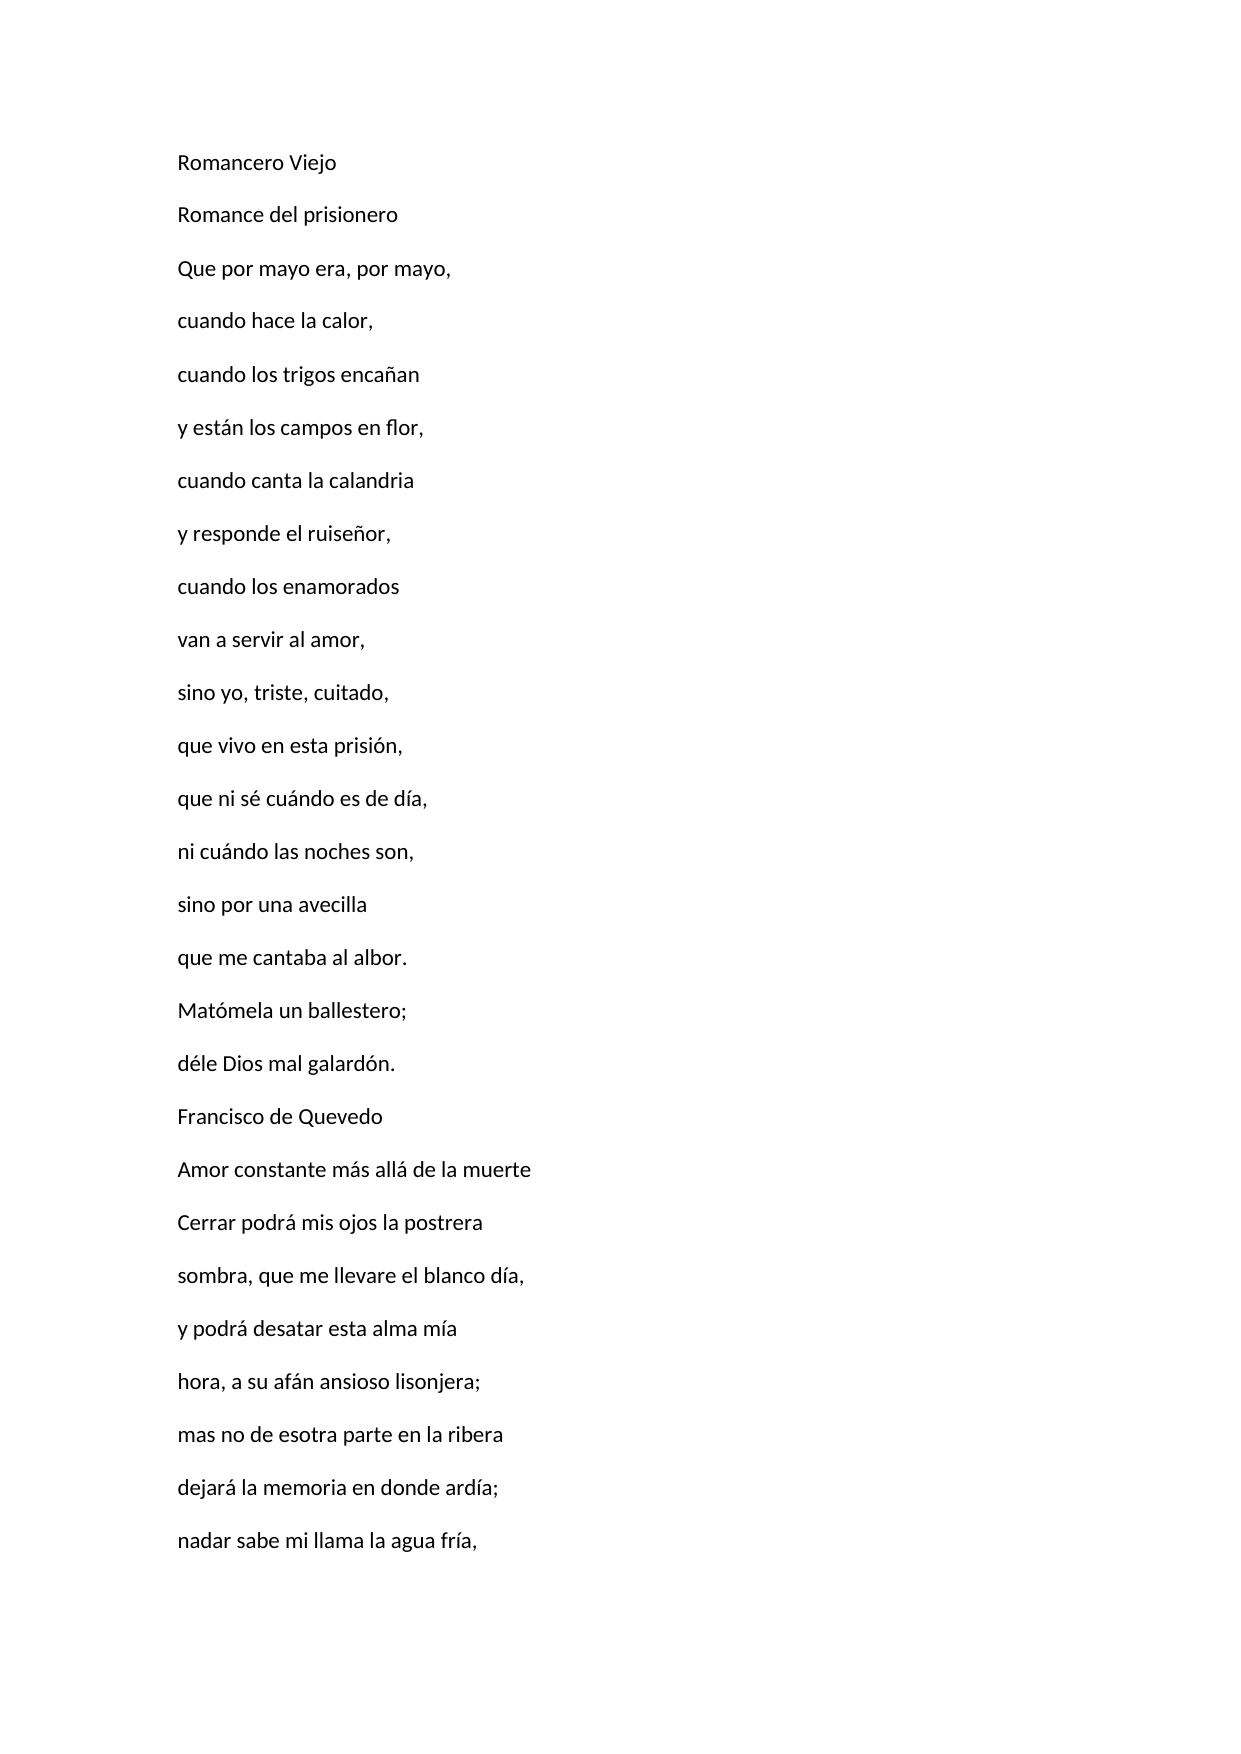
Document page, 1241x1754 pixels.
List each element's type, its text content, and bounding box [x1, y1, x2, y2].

text déle Dios mal galardón. [177, 1049, 1063, 1077]
text Romance del prisionero [177, 201, 1063, 229]
text que vivo en esta prisión, [177, 731, 1063, 759]
text cuando los trigos encañan [177, 360, 1063, 388]
text Amor constante más allá de la muerte [177, 1155, 1063, 1183]
text Romancero Viejo [177, 148, 1063, 176]
text que ni sé cuándo es de día, [177, 784, 1063, 812]
text sombra, que me llevare el blanco día, [177, 1261, 1063, 1289]
text nadar sabe mi llama la agua fría, [177, 1526, 1063, 1554]
text Que por mayo era, por mayo, [177, 254, 1063, 282]
text dejará la memoria en donde ardía; [177, 1473, 1063, 1501]
text y podrá desatar esta alma mía [177, 1314, 1063, 1342]
text hora, a su afán ansioso lisonjera; [177, 1367, 1063, 1395]
text sino por una avecilla [177, 890, 1063, 918]
text cuando canta la calandria [177, 466, 1063, 494]
text y responde el ruiseñor, [177, 519, 1063, 547]
text Francisco de Quevedo [177, 1102, 1063, 1130]
text y están los campos en flor, [177, 413, 1063, 441]
text van a servir al amor, [177, 625, 1063, 653]
text Cerrar podrá mis ojos la postrera [177, 1208, 1063, 1236]
text Matómela un ballestero; [177, 996, 1063, 1024]
text ni cuándo las noches son, [177, 837, 1063, 865]
text cuando los enamorados [177, 572, 1063, 600]
text cuando hace la calor, [177, 307, 1063, 335]
text que me cantaba al albor. [177, 943, 1063, 971]
text mas no de esotra parte en la ribera [177, 1420, 1063, 1448]
text sino yo, triste, cuitado, [177, 678, 1063, 706]
